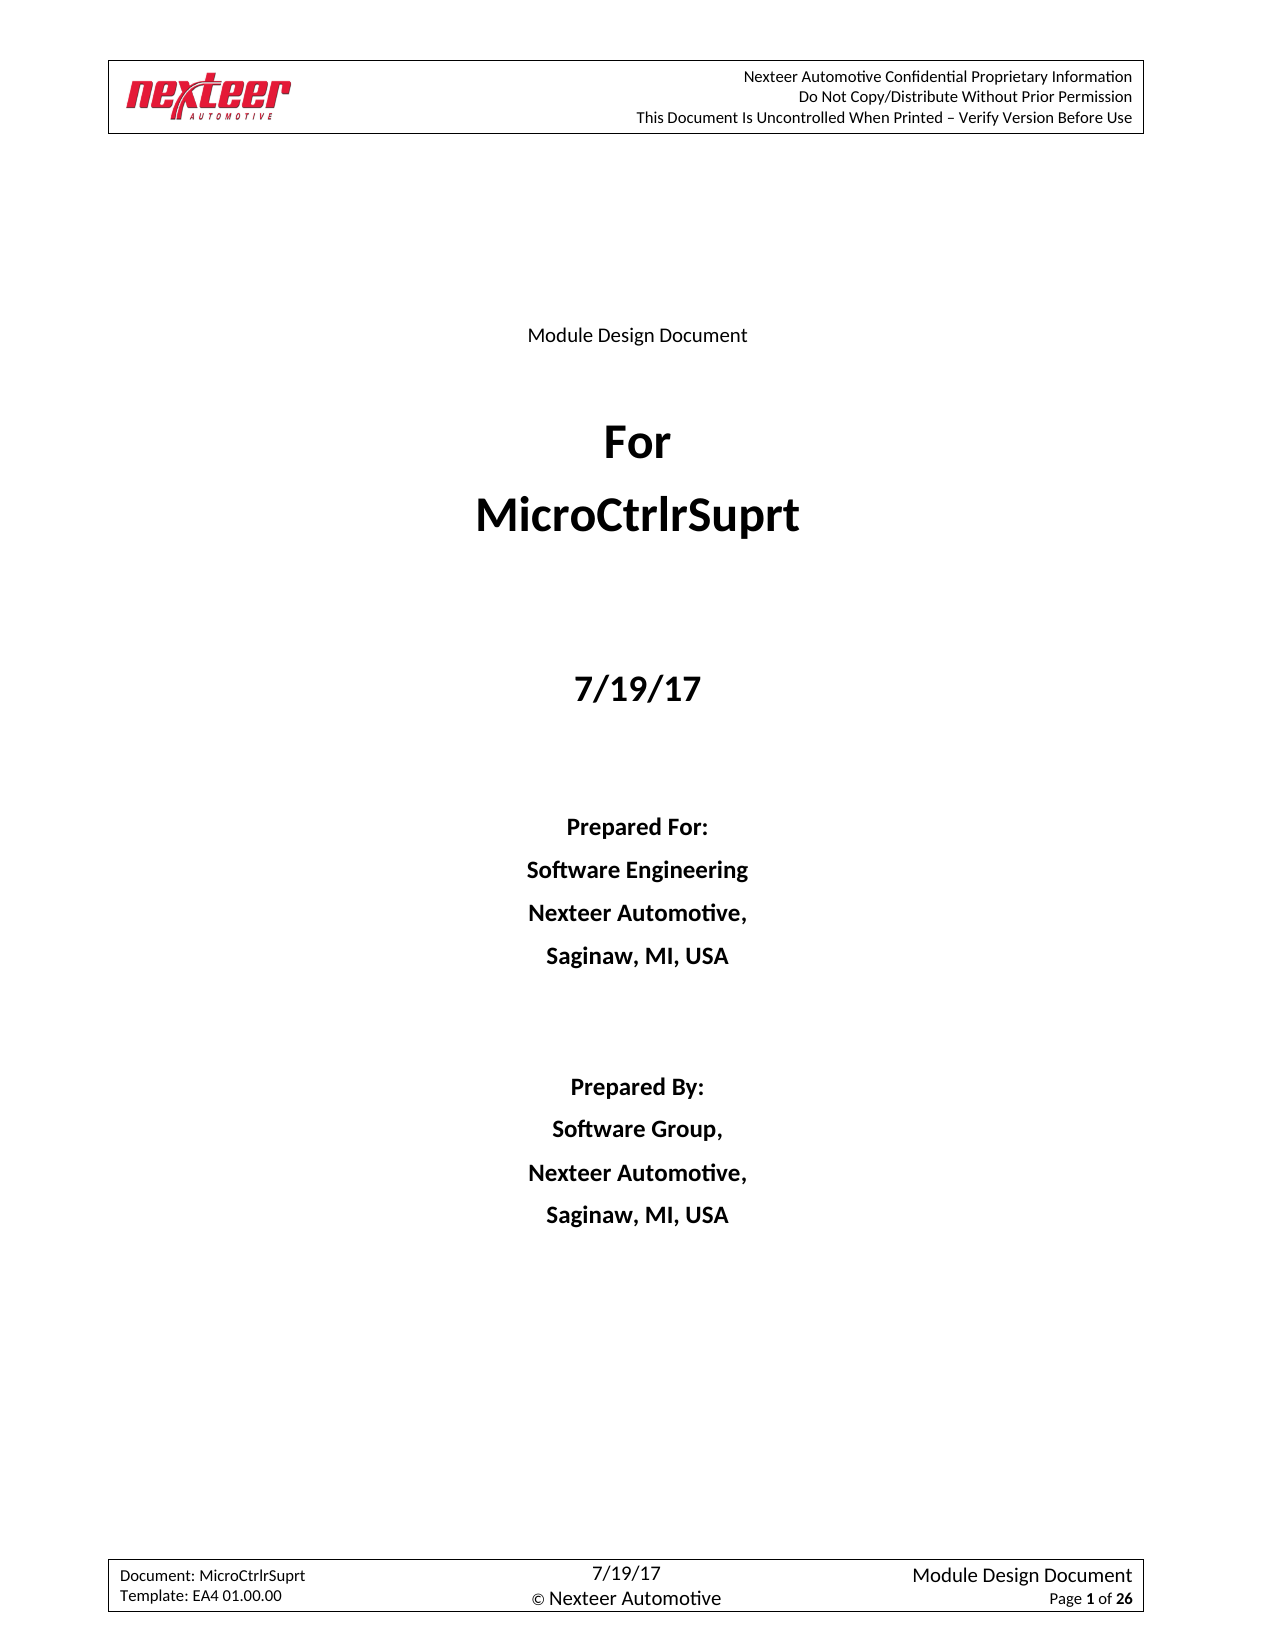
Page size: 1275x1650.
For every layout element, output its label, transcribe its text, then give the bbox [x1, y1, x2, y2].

text For [120, 410, 1155, 471]
text Prepared For: [120, 811, 1155, 842]
text Software Group, [120, 1114, 1155, 1144]
text Nexteer Automotive, [120, 1157, 1155, 1187]
text 7/19/17 [120, 665, 1155, 711]
text MicroCtrlrSuprt [120, 483, 1155, 544]
text Prepared By: [120, 1071, 1155, 1101]
text Software Engineering [120, 854, 1155, 884]
text Nexteer Automotive, [120, 897, 1155, 928]
picture [120, 61, 295, 133]
text Saginaw, MI, USA [120, 940, 1155, 971]
text Saginaw, MI, USAChange History [120, 1200, 1155, 1230]
